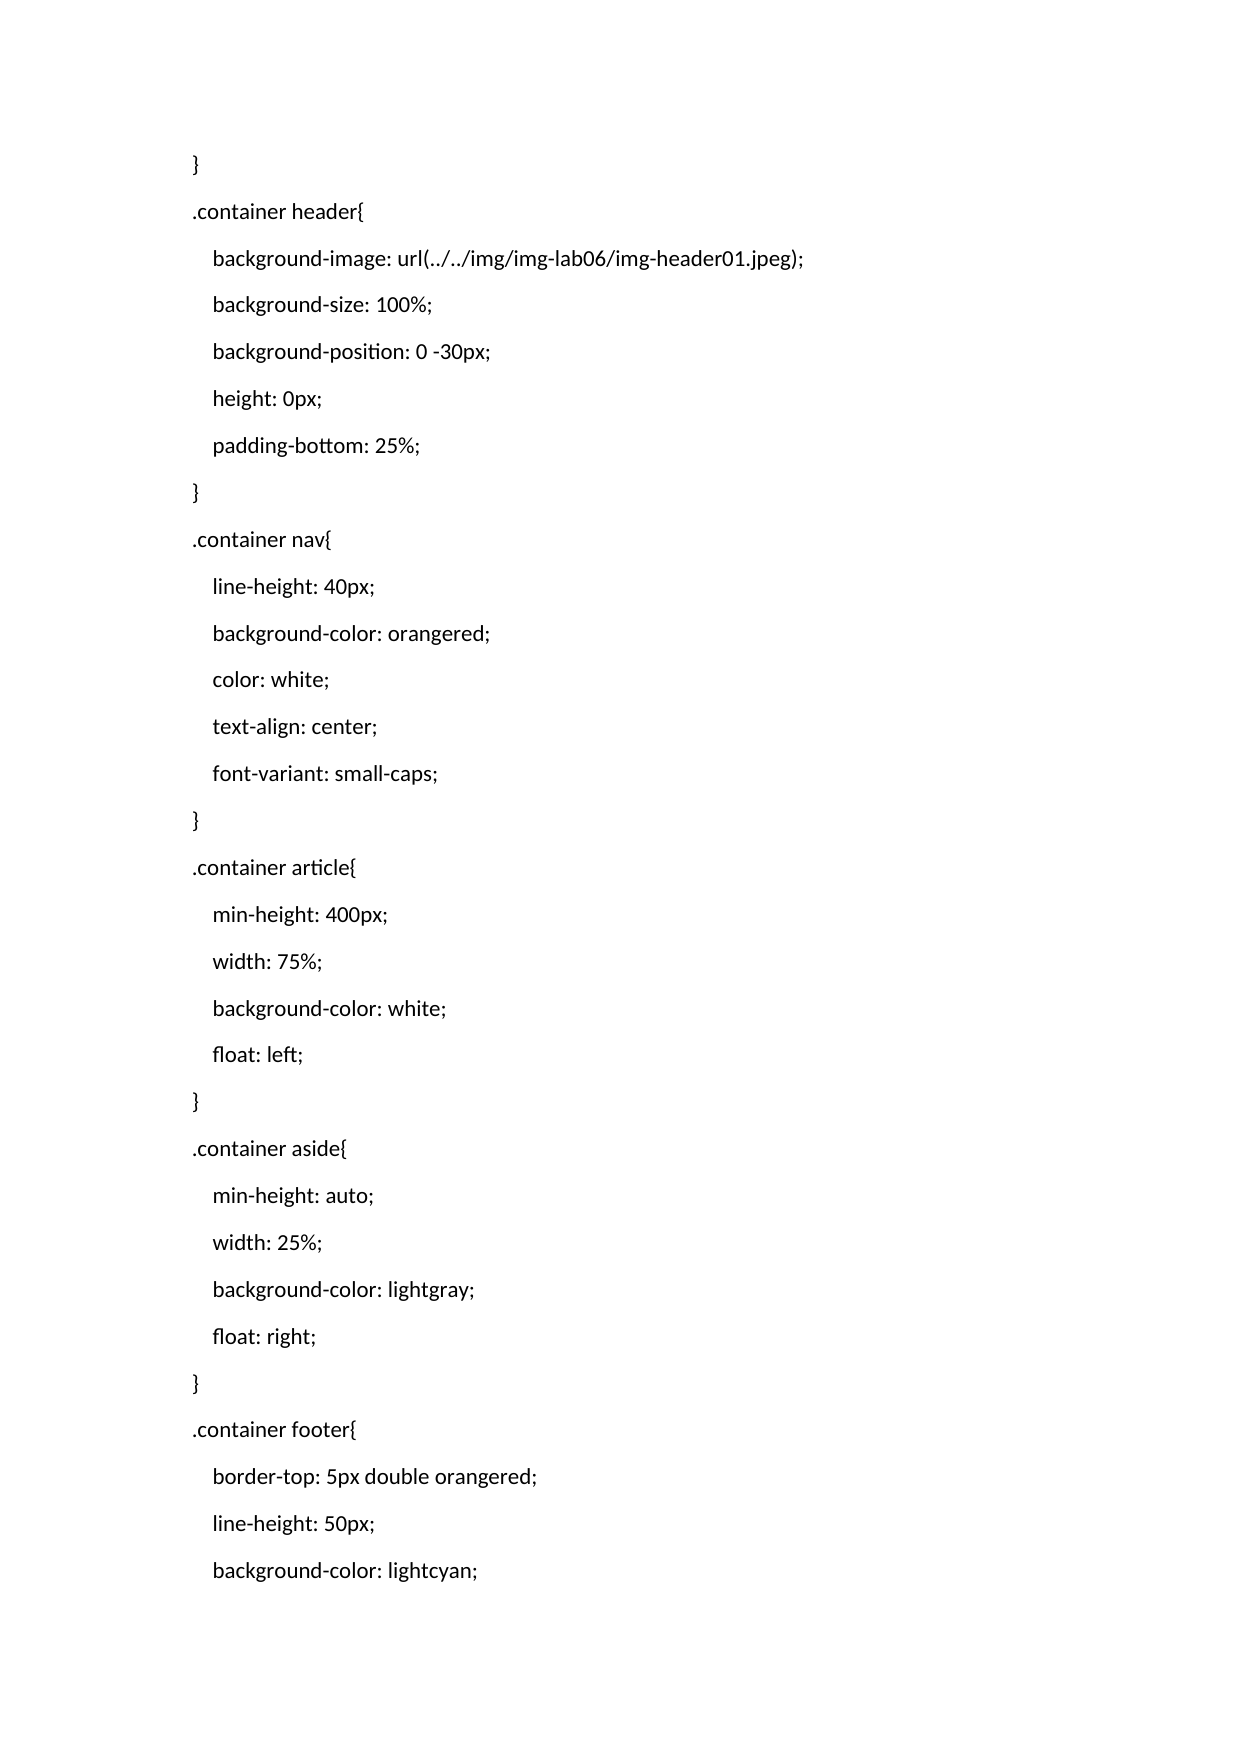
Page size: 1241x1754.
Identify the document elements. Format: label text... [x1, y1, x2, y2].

text } [150, 150, 1090, 178]
text line-height: 50px; [150, 1509, 1090, 1537]
text float: left; [150, 1041, 1090, 1069]
text .container nav{ [150, 525, 1090, 553]
text background-size: 100%; [150, 291, 1090, 319]
text } [150, 806, 1090, 834]
text .container aside{ [150, 1134, 1090, 1162]
text width: 25%; [150, 1228, 1090, 1256]
text background-color: white; [150, 994, 1090, 1022]
text padding-bottom: 25%; [150, 431, 1090, 459]
text } [150, 478, 1090, 506]
text .container footer{ [150, 1416, 1090, 1444]
text min-height: auto; [150, 1181, 1090, 1209]
text } [150, 1087, 1090, 1116]
text border-top: 5px double orangered; [150, 1462, 1090, 1491]
text background-color: lightgray; [150, 1275, 1090, 1303]
text font-variant: small-caps; [150, 759, 1090, 787]
text float: right; [150, 1322, 1090, 1350]
text text-align: center; [150, 712, 1090, 741]
text width: 75%; [150, 947, 1090, 975]
text } [150, 1369, 1090, 1397]
text background-color: lightcyan; [150, 1556, 1090, 1584]
text line-height: 40px; [150, 572, 1090, 600]
text background-position: 0 -30px; [150, 337, 1090, 366]
text background-color: orangered; [150, 619, 1090, 647]
text .container article{ [150, 853, 1090, 881]
text background-image: url(../../img/img-lab06/img-header01.jpeg); [150, 244, 1090, 272]
text color: white; [150, 666, 1090, 694]
text min-height: 400px; [150, 900, 1090, 928]
text height: 0px; [150, 384, 1090, 412]
text .container header{ [150, 197, 1090, 225]
